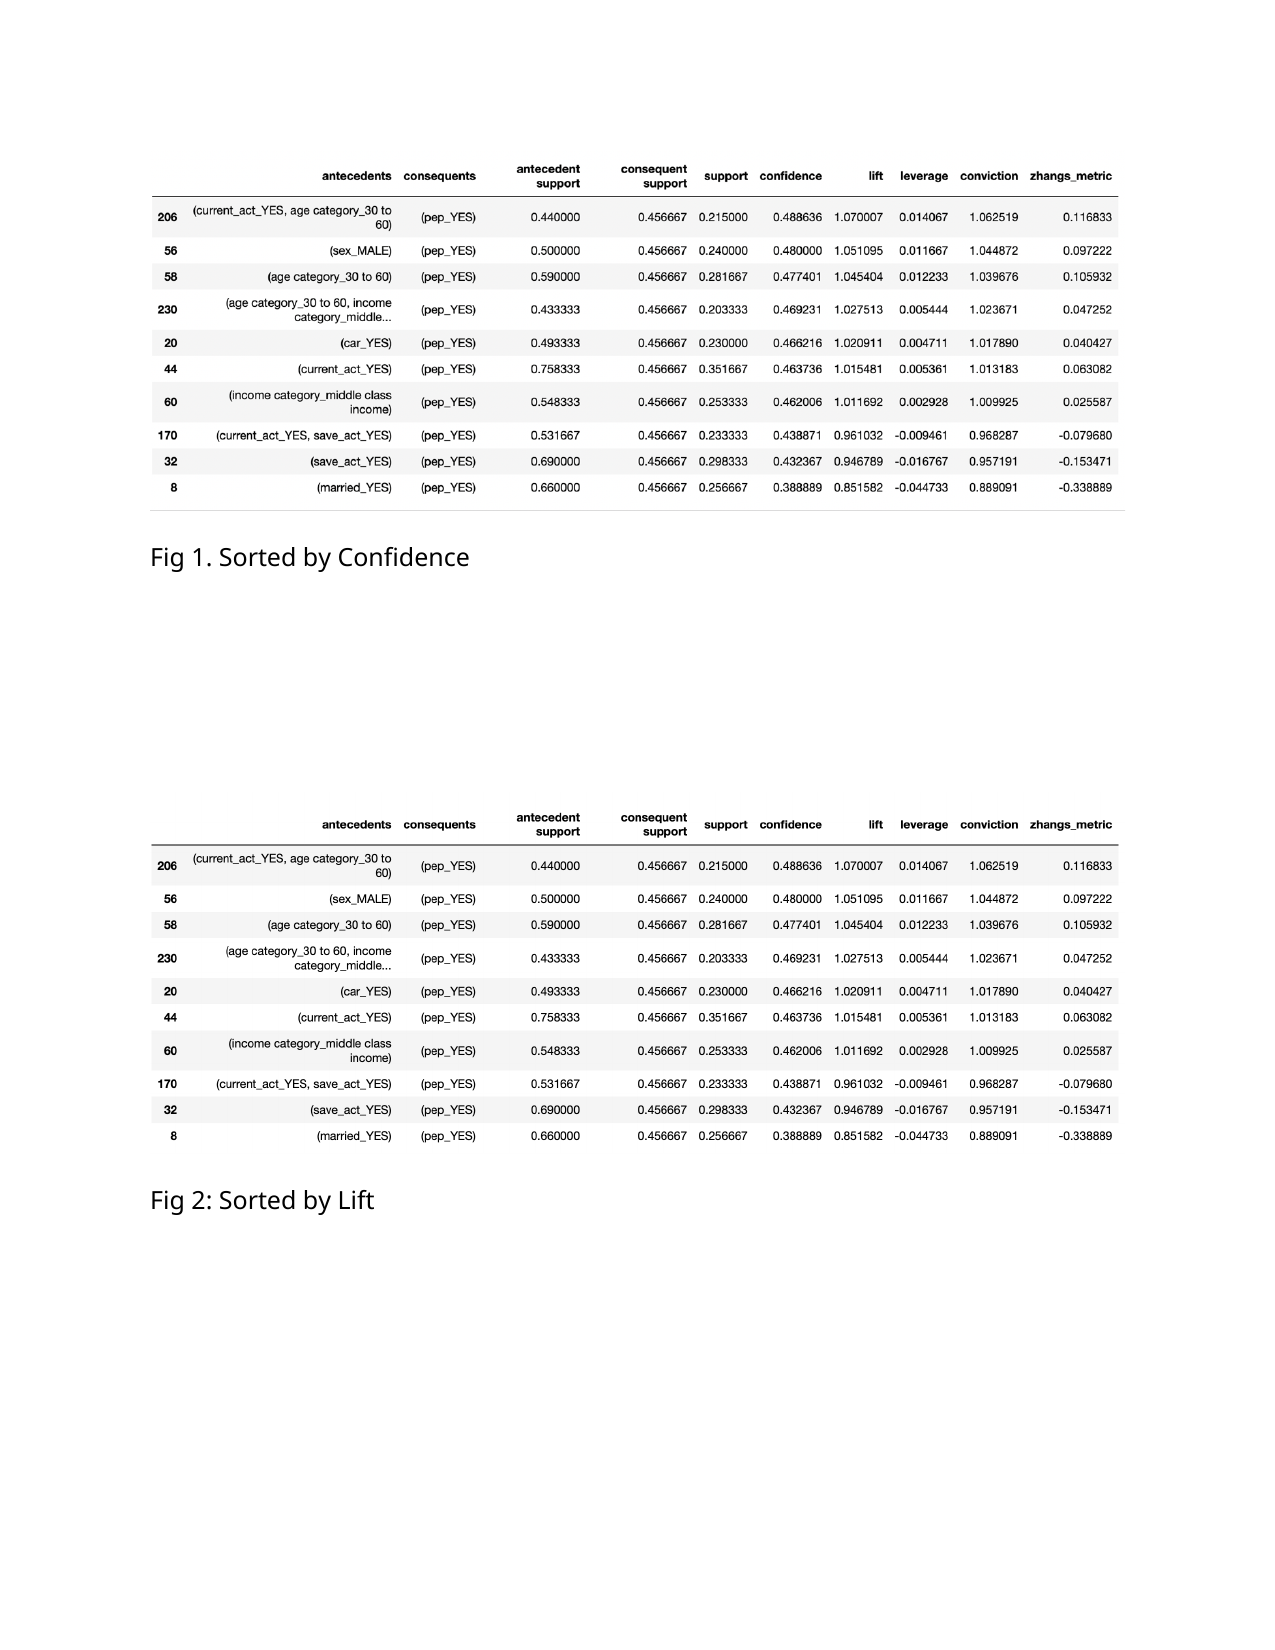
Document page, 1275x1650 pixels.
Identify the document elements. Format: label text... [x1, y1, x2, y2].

text Fig 2: Sorted by Lift [150, 1182, 1125, 1217]
picture [150, 792, 1125, 1154]
text Fig 1. Sorted by Confidence [150, 540, 1125, 574]
picture [150, 150, 1125, 511]
